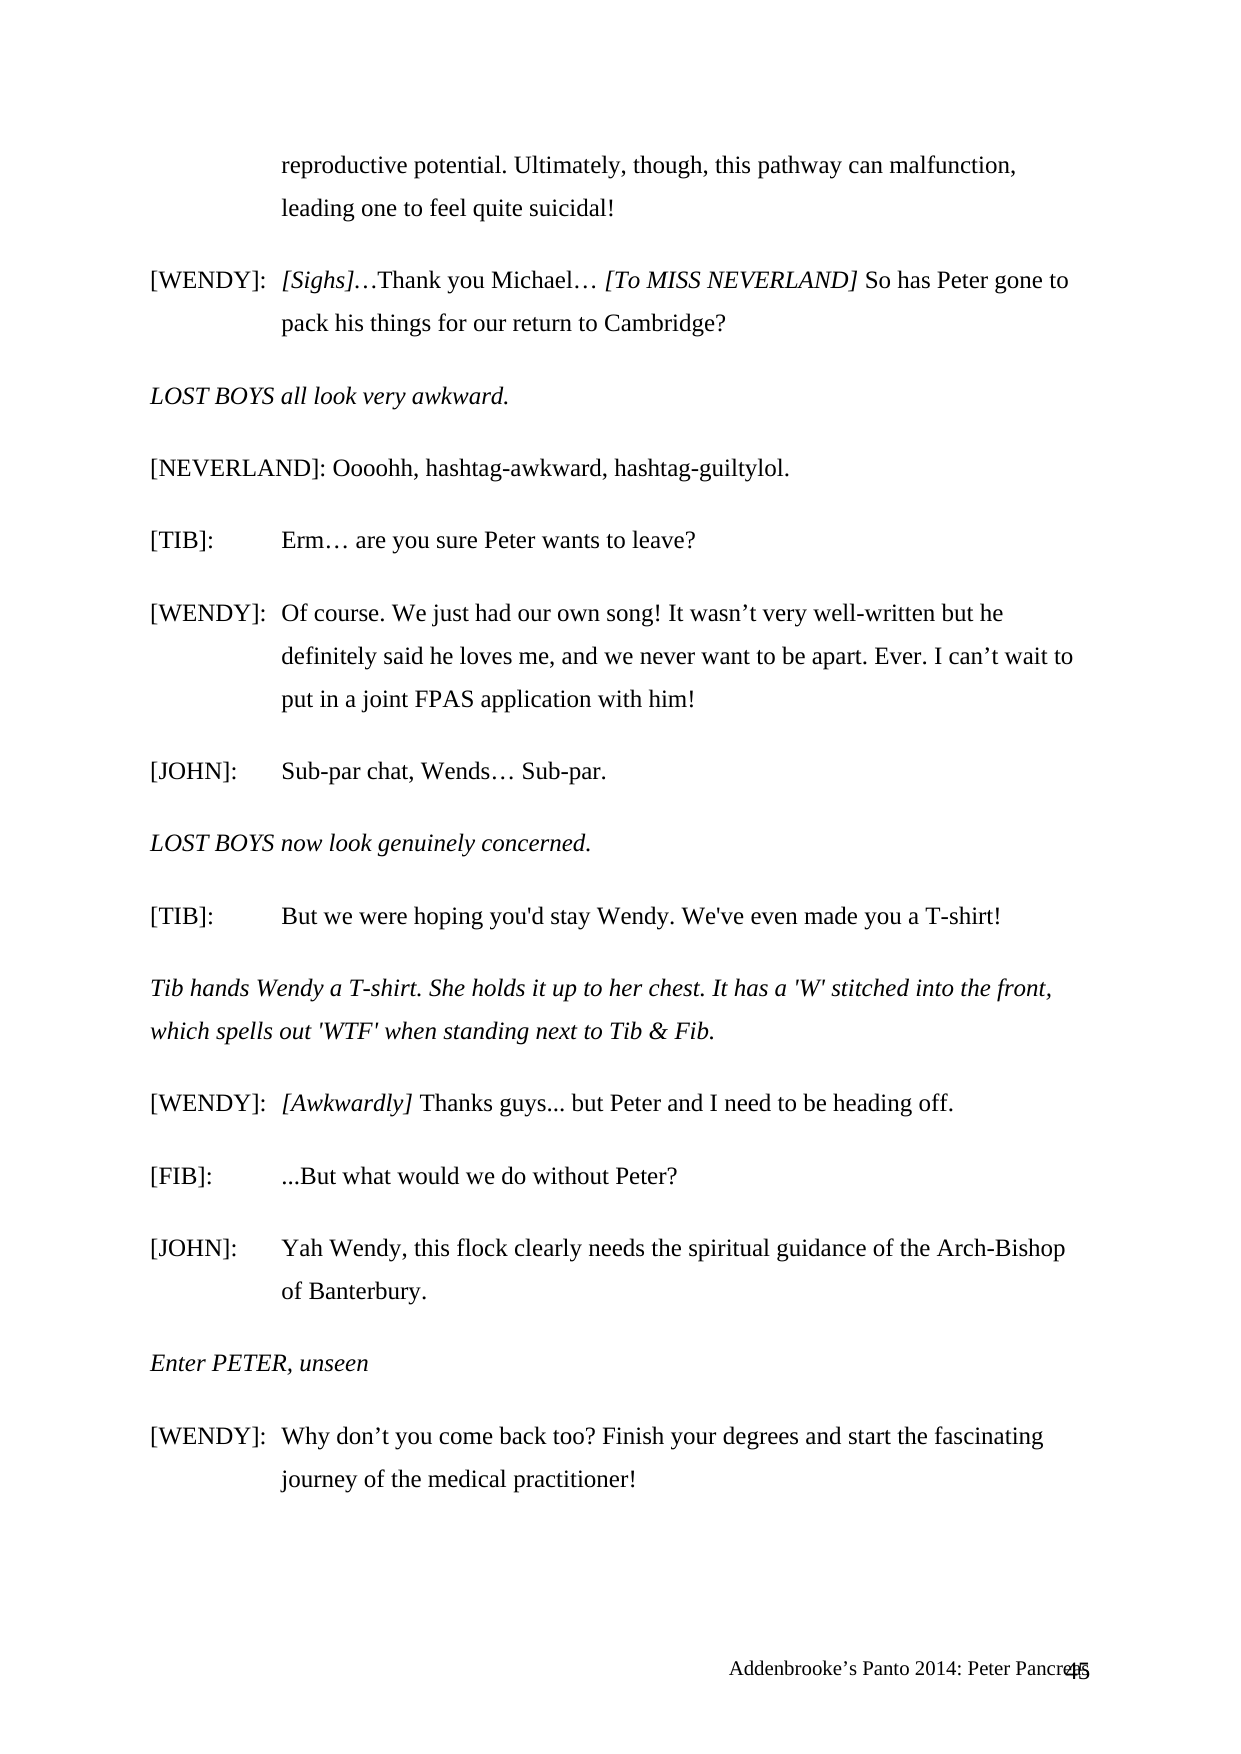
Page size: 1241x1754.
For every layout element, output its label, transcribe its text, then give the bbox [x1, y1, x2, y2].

text [WENDY]: Why don’t you come back too? Finish your degrees and start the fascinating journey of the medical practitioner! [150, 1421, 1090, 1493]
text [TIB]: But we were hoping you'd stay Wendy. We've even made you a T-shirt! [150, 901, 1090, 929]
text [WENDY]: [Awkwardly] Thanks guys... but Peter and I need to be heading off. [150, 1088, 1090, 1117]
text [FIB]: ...But what would we do without Peter? [150, 1161, 1090, 1189]
text [WENDY]: [Sighs]…Thank you Michael… [To MISS NEVERLAND] So has Peter gone to pack his things for our return to Cambridge? [150, 265, 1090, 337]
text Enter PETER, unseen [150, 1348, 1090, 1377]
text [NEVERLAND]: Oooohh, hashtag-awkward, hashtag-guiltylol. [150, 453, 1090, 482]
text [JOHN]: Yah Wendy, this flock clearly needs the spiritual guidance of the Arch-Bishop of Banterbury. [150, 1233, 1090, 1305]
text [150, 150, 1090, 222]
text [WENDY]: Of course. We just had our own song! It wasn’t very well-written but he definitely said he loves me, and we never want to be apart. Ever. I can’t wait to put in a joint FPAS application with him! [150, 598, 1090, 713]
text LOST BOYS now look genuinely concerned. [150, 828, 1090, 857]
text [TIB]: Erm… are you sure Peter wants to leave? [150, 525, 1090, 554]
text Tib hands Wendy a T-shirt. She holds it up to her chest. It has a 'W' stitched into the front, which spells out 'WTF' when standing next to Tib & Fib. [150, 973, 1090, 1045]
text [JOHN]: Sub-par chat, Wends… Sub-par. [150, 756, 1090, 785]
text LOST BOYS all look very awkward. [150, 381, 1090, 409]
